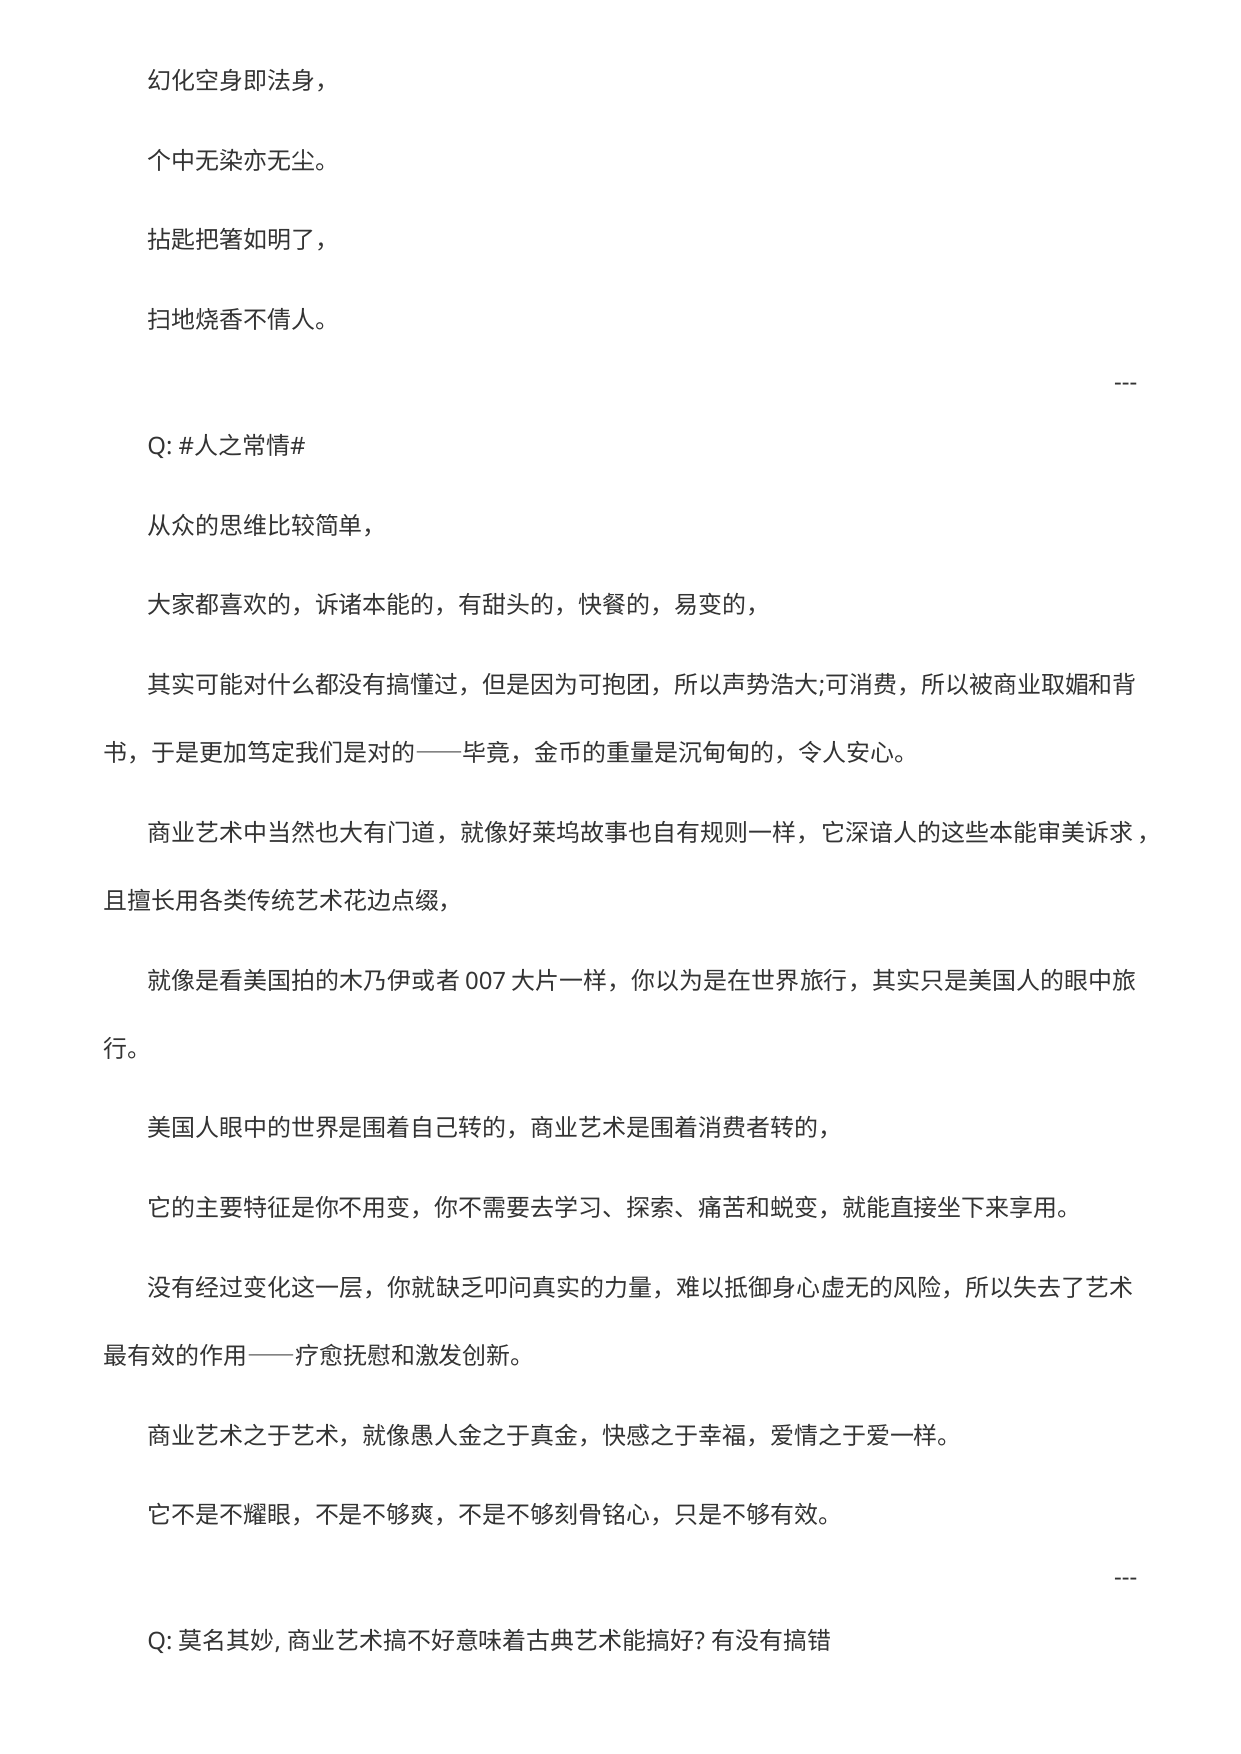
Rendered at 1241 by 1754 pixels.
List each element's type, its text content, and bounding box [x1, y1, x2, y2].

text 它的主要特征是你不用变，你不需要去学习、探索、痛苦和蜕变，就能直接坐下来享用。 [103, 1172, 1137, 1240]
text 拈匙把箸如明了， [103, 204, 1137, 272]
text 个中无染亦无尘。 [103, 125, 1137, 193]
text --- [103, 364, 1137, 398]
text 它不是不耀眼，不是不够爽，不是不够刻骨铭心，只是不够有效。 [103, 1479, 1137, 1547]
text Q: #人之常情# [103, 410, 1137, 478]
text 没有经过变化这一层，你就缺乏叩问真实的力量，难以抵御身心虚无的风险，所以失去了艺术最有效的作用——疗愈抚慰和激发创新。 [103, 1252, 1137, 1388]
text 从众的思维比较简单， [103, 490, 1137, 558]
text 大家都喜欢的，诉诸本能的，有甜头的，快餐的，易变的， [103, 569, 1137, 637]
text 美国人眼中的世界是围着自己转的，商业艺术是围着消费者转的， [103, 1092, 1137, 1160]
text 就像是看美国拍的木乃伊或者007大片一样，你以为是在世界旅行，其实只是美国人的眼中旅行。 [103, 945, 1137, 1081]
text Q: 莫名其妙, 商业艺术搞不好意味着古典艺术能搞好? 有没有搞错 [103, 1605, 1137, 1673]
text --- [103, 1559, 1137, 1593]
text 商业艺术中当然也大有门道，就像好莱坞故事也自有规则一样，它深谙人的这些本能审美诉求，且擅长用各类传统艺术花边点缀， [103, 797, 1137, 933]
text 幻化空身即法身， [103, 45, 1137, 113]
text 扫地烧香不倩人。 [103, 284, 1137, 352]
text 其实可能对什么都没有搞懂过，但是因为可抱团，所以声势浩大;可消费，所以被商业取媚和背书，于是更加笃定我们是对的——毕竟，金币的重量是沉甸甸的，令人安心。 [103, 649, 1137, 785]
text 商业艺术之于艺术，就像愚人金之于真金，快感之于幸福，爱情之于爱一样。 [103, 1400, 1137, 1468]
